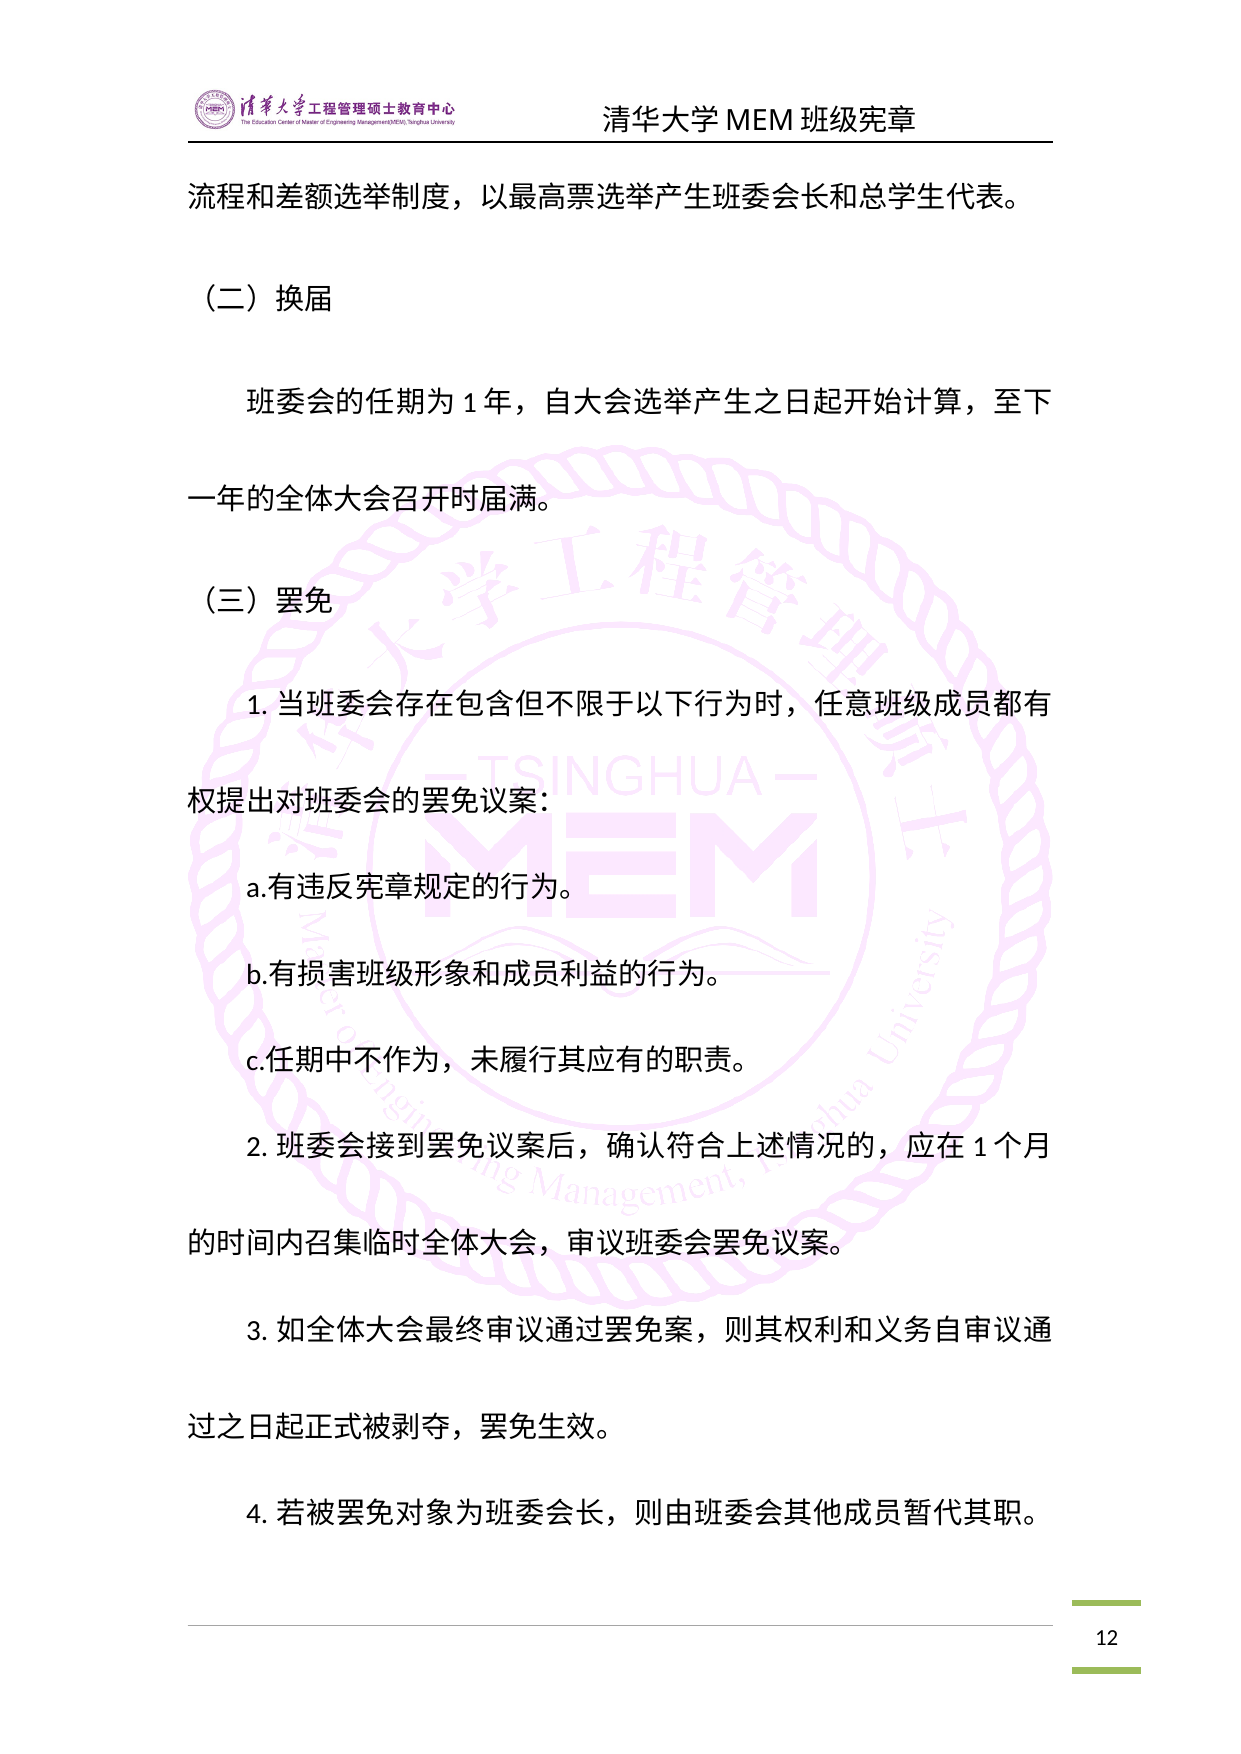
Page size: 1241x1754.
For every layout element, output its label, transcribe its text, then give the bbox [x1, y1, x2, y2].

text （三）罢免 [187, 567, 1053, 632]
text c.任期中不作为，未履行其应有的职责。 [187, 1025, 1053, 1090]
text 2. 班委会接到罢免议案后，确认符合上述情况的，应在1个月的时间内召集临时全体大会，审议班委会罢免议案。 [187, 1111, 1053, 1274]
text 3. 如全体大会最终审议通过罢免案，则其权利和义务自审议通过之日起正式被剥夺，罢免生效。 [187, 1295, 1053, 1457]
text b.有损害班级形象和成员利益的行为。 [187, 939, 1053, 1004]
text 1. 当班委会存在包含但不限于以下行为时，任意班级成员都有权提出对班委会的罢免议案： [187, 669, 1053, 832]
text 班委会的任期为1年，自大会选举产生之日起开始计算，至下一年的全体大会召开时届满。 [187, 367, 1053, 529]
picture [187, 88, 459, 131]
text a.有违反宪章规定的行为。 [187, 853, 1053, 918]
text 4. 若被罢免对象为班委会长，则由班委会其他成员暂代其职。若被罢免对象为子班班长，则由班委会其他成员推选人员暂代其职。 [187, 1478, 1053, 1543]
text （二）换届 [187, 264, 1053, 329]
text 经自荐或经各子班级班长和学生代表推荐成为班委会候选人。召开全体大会落实班委会的选举工作，由所有班委候选人按照民主流程和差额选举制度，以最高票选举产生班委会长和总学生代表。 [187, 162, 1053, 227]
